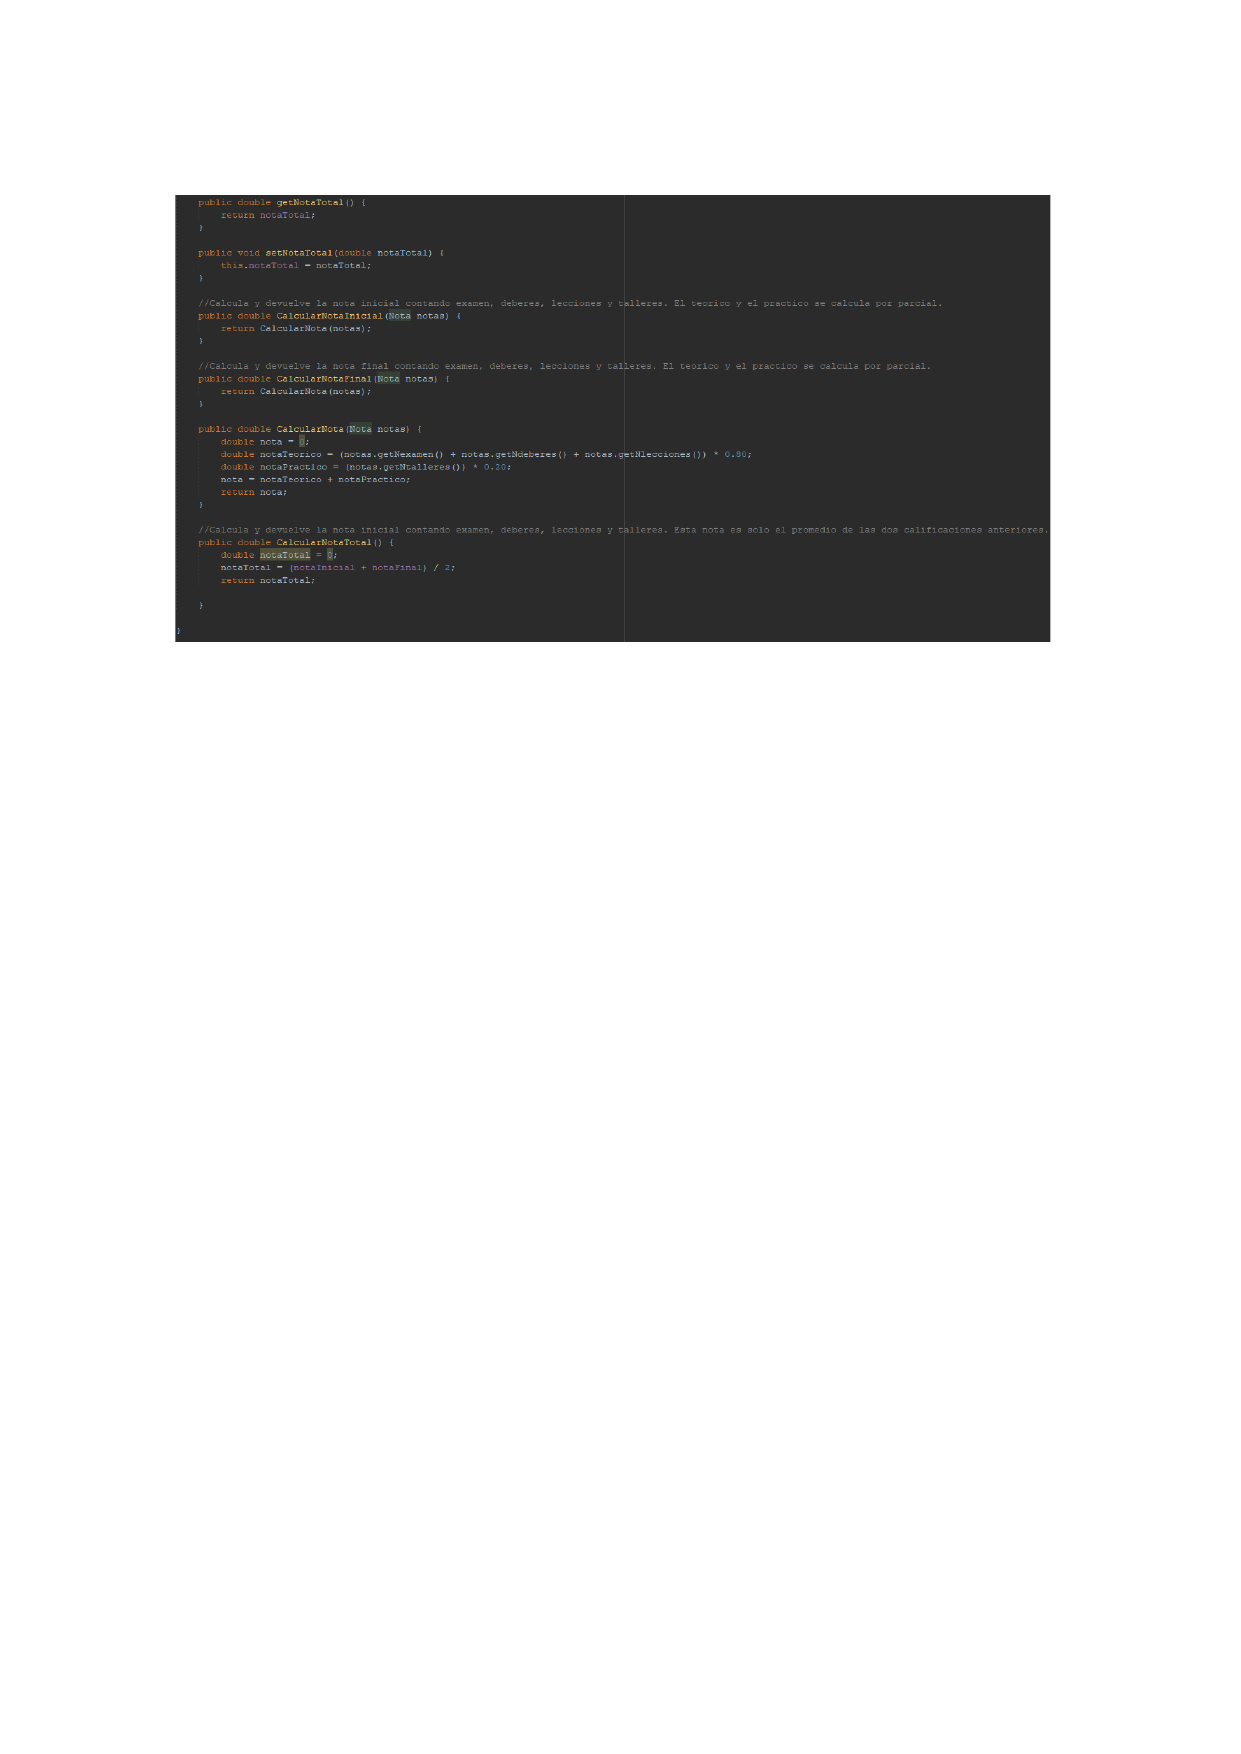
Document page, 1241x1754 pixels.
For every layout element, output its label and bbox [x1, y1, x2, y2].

picture [175, 195, 1051, 642]
